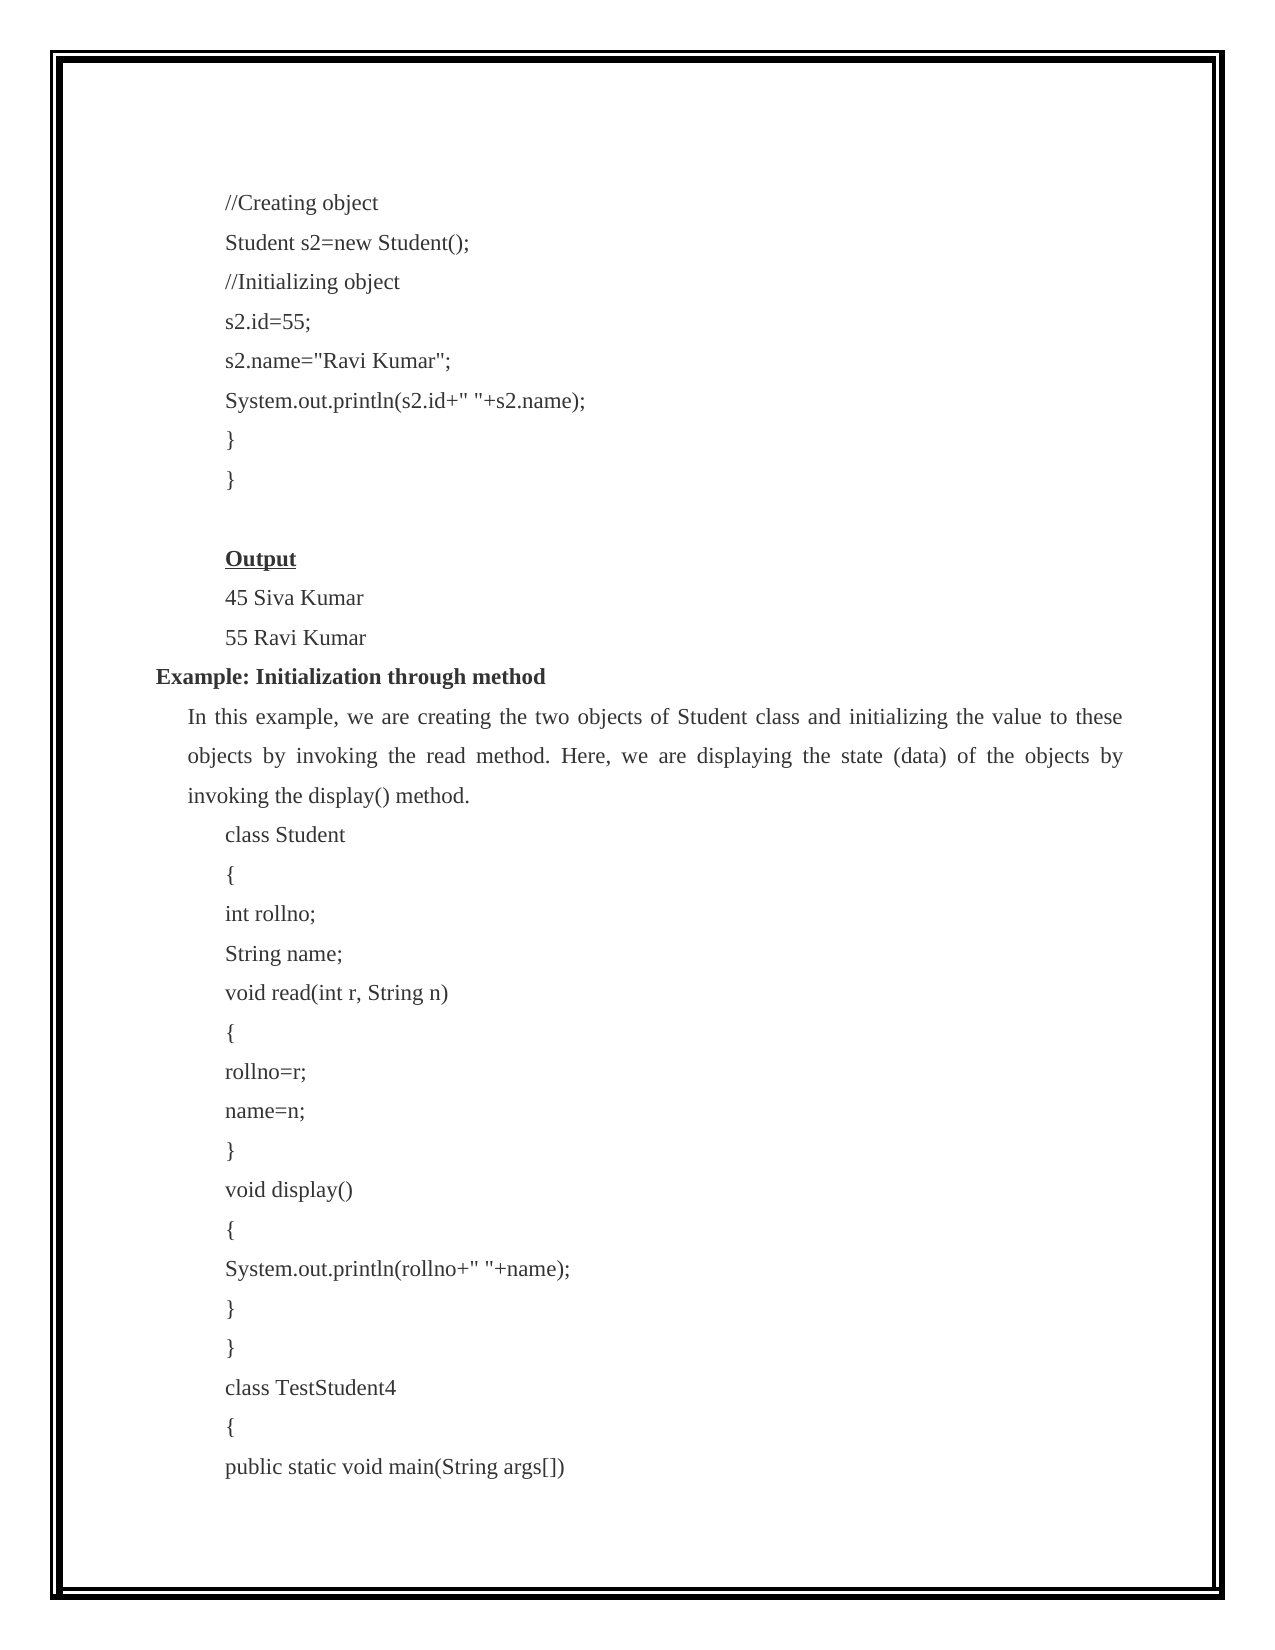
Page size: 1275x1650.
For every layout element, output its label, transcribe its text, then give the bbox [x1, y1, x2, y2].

list { [225, 1413, 1125, 1440]
list { [225, 1018, 1125, 1045]
list name=n; [225, 1097, 1125, 1124]
list } [225, 1137, 1125, 1163]
list } [225, 1295, 1125, 1321]
list s2.id=55; [225, 308, 1125, 334]
list void read(int r, String n) [225, 979, 1125, 1005]
list System.out.println(s2.id+" "+s2.name); [225, 387, 1125, 413]
list public static void main(String args[]) [225, 1453, 1125, 1479]
list Example: Initialization through method [150, 663, 1125, 689]
list System.out.println(rollno+" "+name); [225, 1255, 1125, 1282]
list } [225, 466, 1125, 492]
list { [225, 861, 1125, 887]
list class Student [225, 821, 1125, 847]
list int rollno; [225, 900, 1125, 926]
list } [225, 426, 1125, 453]
list class TestStudent4 [225, 1374, 1125, 1400]
list Student s2=new Student(); [225, 229, 1125, 255]
list } [225, 1334, 1125, 1361]
list rollno=r; [225, 1058, 1125, 1084]
list Output [225, 545, 1125, 571]
list String name; [225, 939, 1125, 966]
list s2.name="Ravi Kumar"; [225, 347, 1125, 374]
list In this example, we are creating the two objects of Student class and initializing the value to these objects by invoking the read method. Here, we are displaying the state (data) of the objects by invoking the display() method. [187, 703, 1125, 808]
list //Initializing object [225, 268, 1125, 295]
list { [225, 1216, 1125, 1242]
list //Creating object [225, 189, 1125, 216]
list void display() [225, 1176, 1125, 1203]
list 45 Siva Kumar 55 Ravi Kumar [225, 584, 1125, 650]
